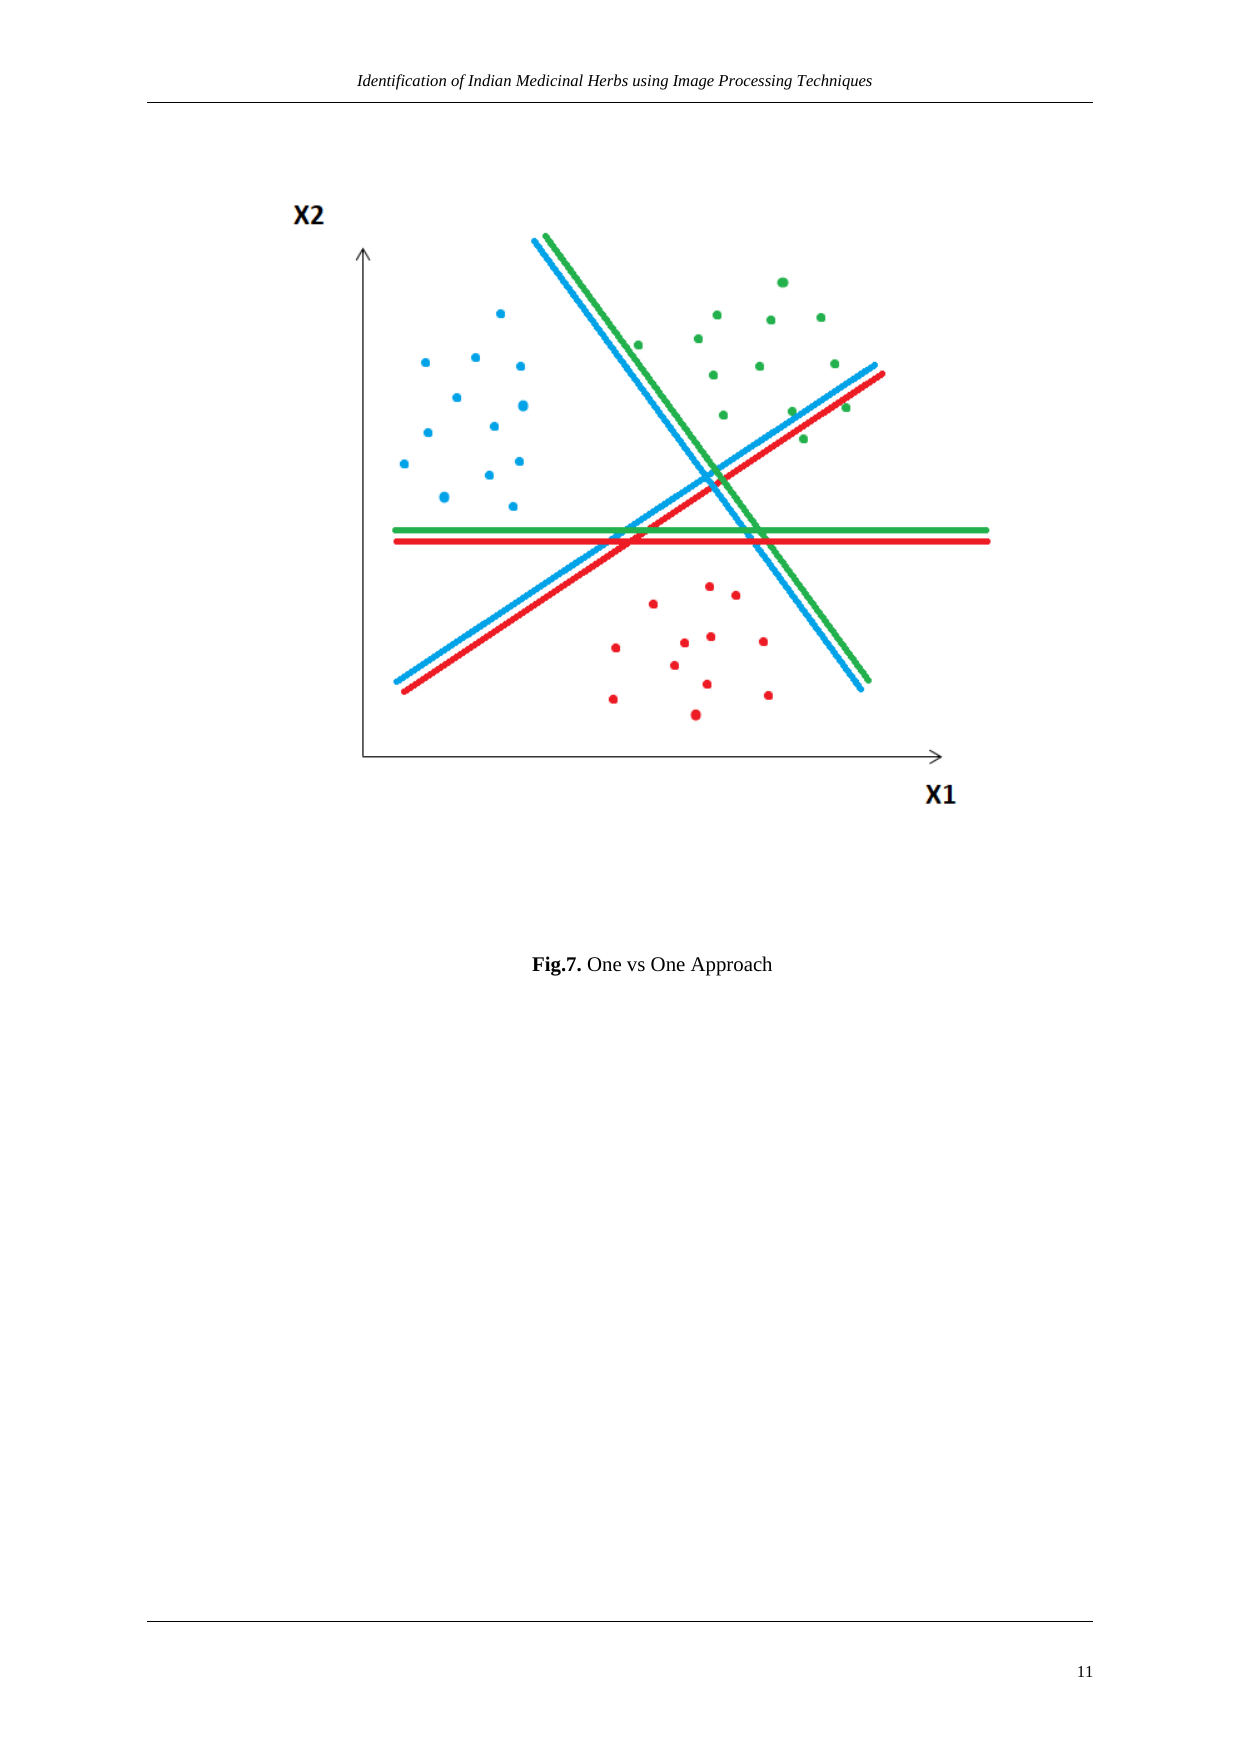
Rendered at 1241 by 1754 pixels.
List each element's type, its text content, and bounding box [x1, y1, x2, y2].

text Fig.7. One vs One Approach [211, 952, 1093, 976]
picture [211, 153, 1112, 939]
